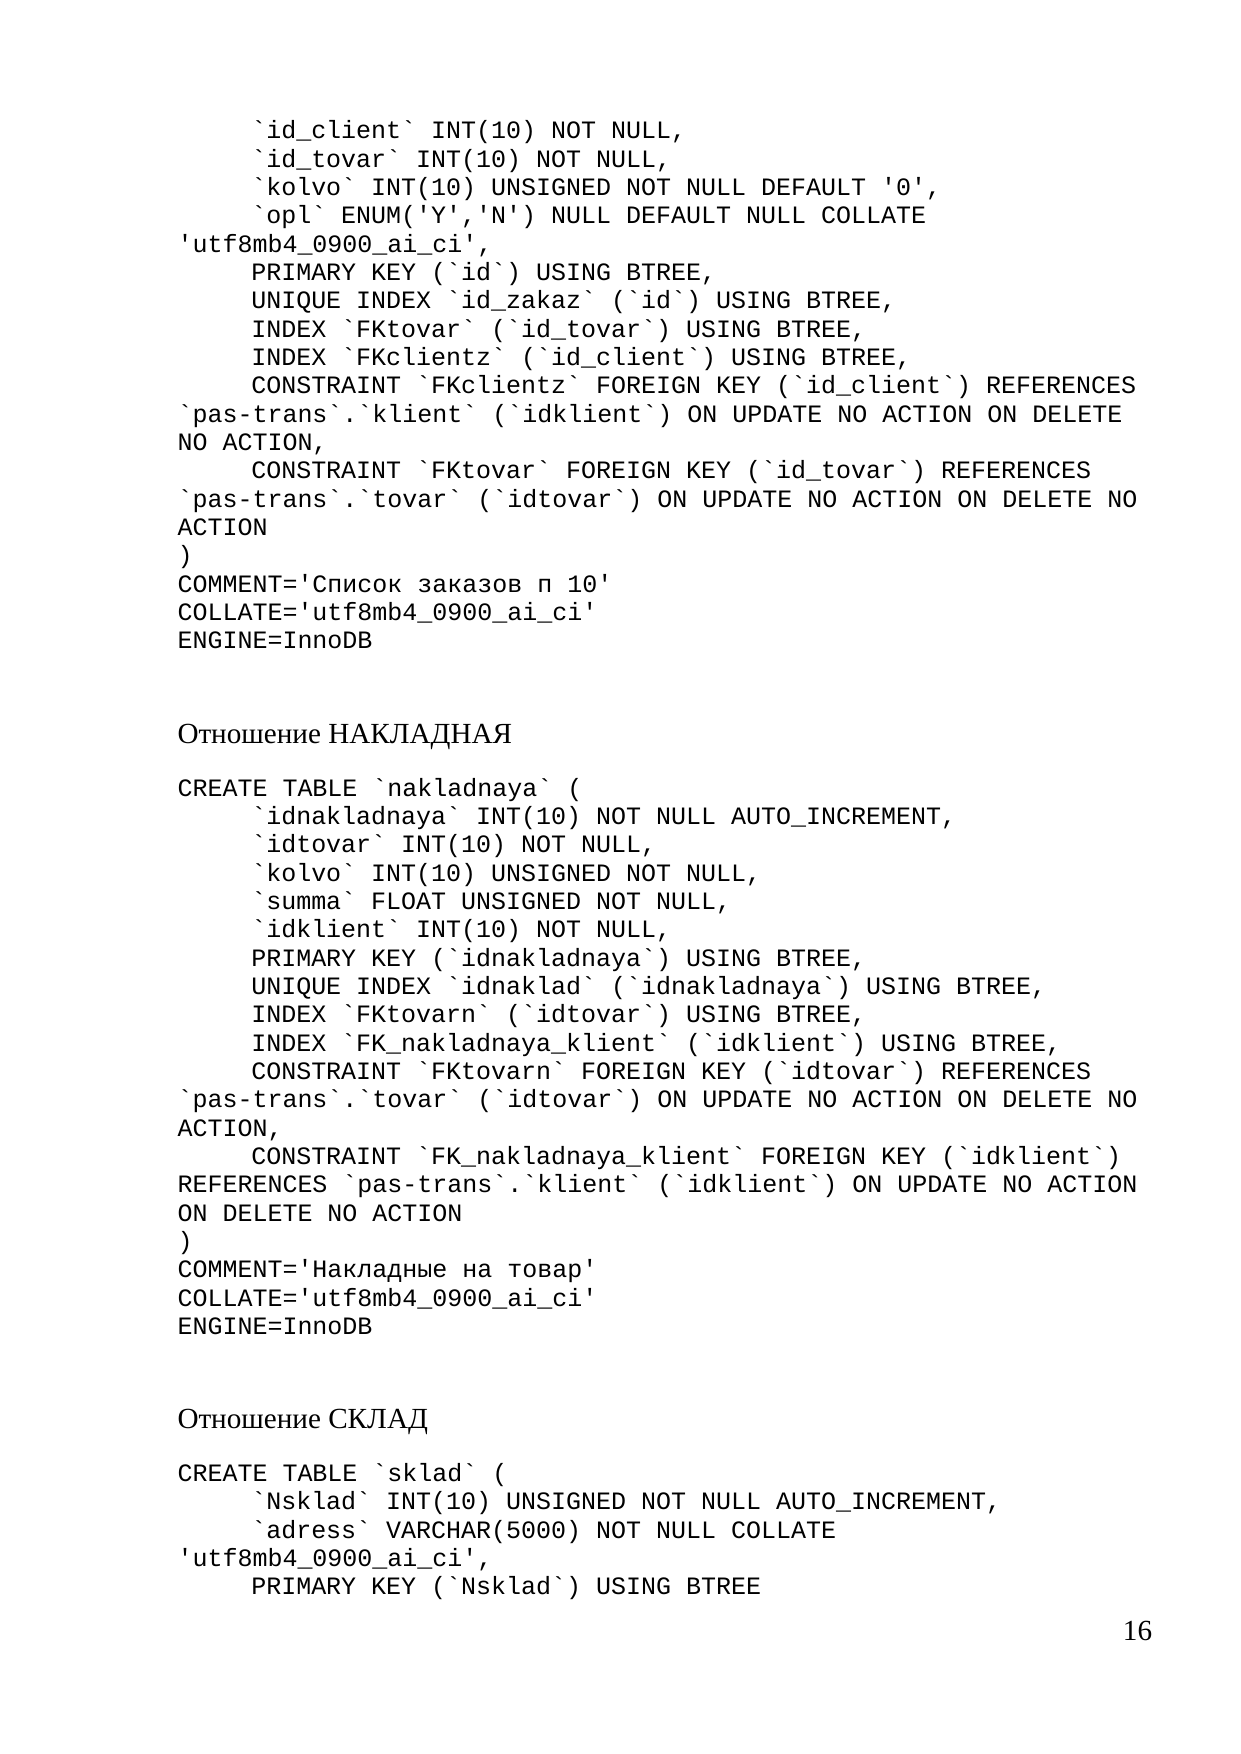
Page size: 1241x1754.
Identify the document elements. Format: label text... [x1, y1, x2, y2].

text UNIQUE INDEX `id_zakaz` (`id`) USING BTREE, [177, 288, 1152, 316]
text INDEX `FKtovar` (`id_tovar`) USING BTREE, [177, 316, 1152, 345]
text CONSTRAINT `FKtovarn` FOREIGN KEY (`idtovar`) REFERENCES `pas-trans`.`tovar` (`idtovar`) ON UPDATE NO ACTION ON DELETE NO ACTION, [177, 1058, 1152, 1143]
text `idtovar` INT(10) NOT NULL, [177, 832, 1152, 860]
text Отношение НАКЛАДНАЯ [177, 716, 1152, 749]
text ) [177, 1228, 1152, 1257]
text `id_client` INT(10) NOT NULL, [177, 118, 1152, 146]
text CONSTRAINT `FK_nakladnaya_klient` FOREIGN KEY (`idklient`) REFERENCES `pas-trans`.`klient` (`idklient`) ON UPDATE NO ACTION ON DELETE NO ACTION [177, 1143, 1152, 1228]
text COLLATE='utf8mb4_0900_ai_ci' [177, 1285, 1152, 1313]
text CONSTRAINT `FKtovar` FOREIGN KEY (`id_tovar`) REFERENCES `pas-trans`.`tovar` (`idtovar`) ON UPDATE NO ACTION ON DELETE NO ACTION [177, 458, 1152, 543]
text `kolvo` INT(10) UNSIGNED NOT NULL DEFAULT '0', [177, 175, 1152, 203]
text INDEX `FK_nakladnaya_klient` (`idklient`) USING BTREE, [177, 1030, 1152, 1058]
text `idklient` INT(10) NOT NULL, [177, 917, 1152, 945]
text `idnakladnaya` INT(10) NOT NULL AUTO_INCREMENT, [177, 803, 1152, 832]
text INDEX `FKtovarn` (`idtovar`) USING BTREE, [177, 1002, 1152, 1030]
text PRIMARY KEY (`idnakladnaya`) USING BTREE, [177, 945, 1152, 973]
text CREATE TABLE `sklad` ( [177, 1461, 1152, 1489]
text PRIMARY KEY (`Nsklad`) USING BTREE [177, 1574, 1152, 1602]
text `Nsklad` INT(10) UNSIGNED NOT NULL AUTO_INCREMENT, [177, 1489, 1152, 1517]
text `kolvo` INT(10) UNSIGNED NOT NULL, [177, 860, 1152, 888]
text PRIMARY KEY (`id`) USING BTREE, [177, 260, 1152, 288]
text `id_tovar` INT(10) NOT NULL, [177, 146, 1152, 175]
text ENGINE=InnoDB [177, 1313, 1152, 1342]
text Отношение СКЛАД [177, 1401, 1152, 1435]
text COMMENT='Накладные на товар' [177, 1257, 1152, 1285]
text `adress` VARCHAR(5000) NOT NULL COLLATE 'utf8mb4_0900_ai_ci', [177, 1517, 1152, 1574]
text COLLATE='utf8mb4_0900_ai_ci' [177, 600, 1152, 628]
text ) [177, 543, 1152, 571]
text UNIQUE INDEX `idnaklad` (`idnakladnaya`) USING BTREE, [177, 973, 1152, 1002]
text ENGINE=InnoDB [177, 628, 1152, 656]
text COMMENT='Список заказов п 10' [177, 571, 1152, 600]
text `opl` ENUM('Y','N') NULL DEFAULT NULL COLLATE 'utf8mb4_0900_ai_ci', [177, 203, 1152, 260]
text CONSTRAINT `FKclientz` FOREIGN KEY (`id_client`) REFERENCES `pas-trans`.`klient` (`idklient`) ON UPDATE NO ACTION ON DELETE NO ACTION, [177, 373, 1152, 458]
text `summa` FLOAT UNSIGNED NOT NULL, [177, 888, 1152, 917]
text CREATE TABLE `nakladnaya` ( [177, 775, 1152, 803]
text INDEX `FKclientz` (`id_client`) USING BTREE, [177, 345, 1152, 373]
